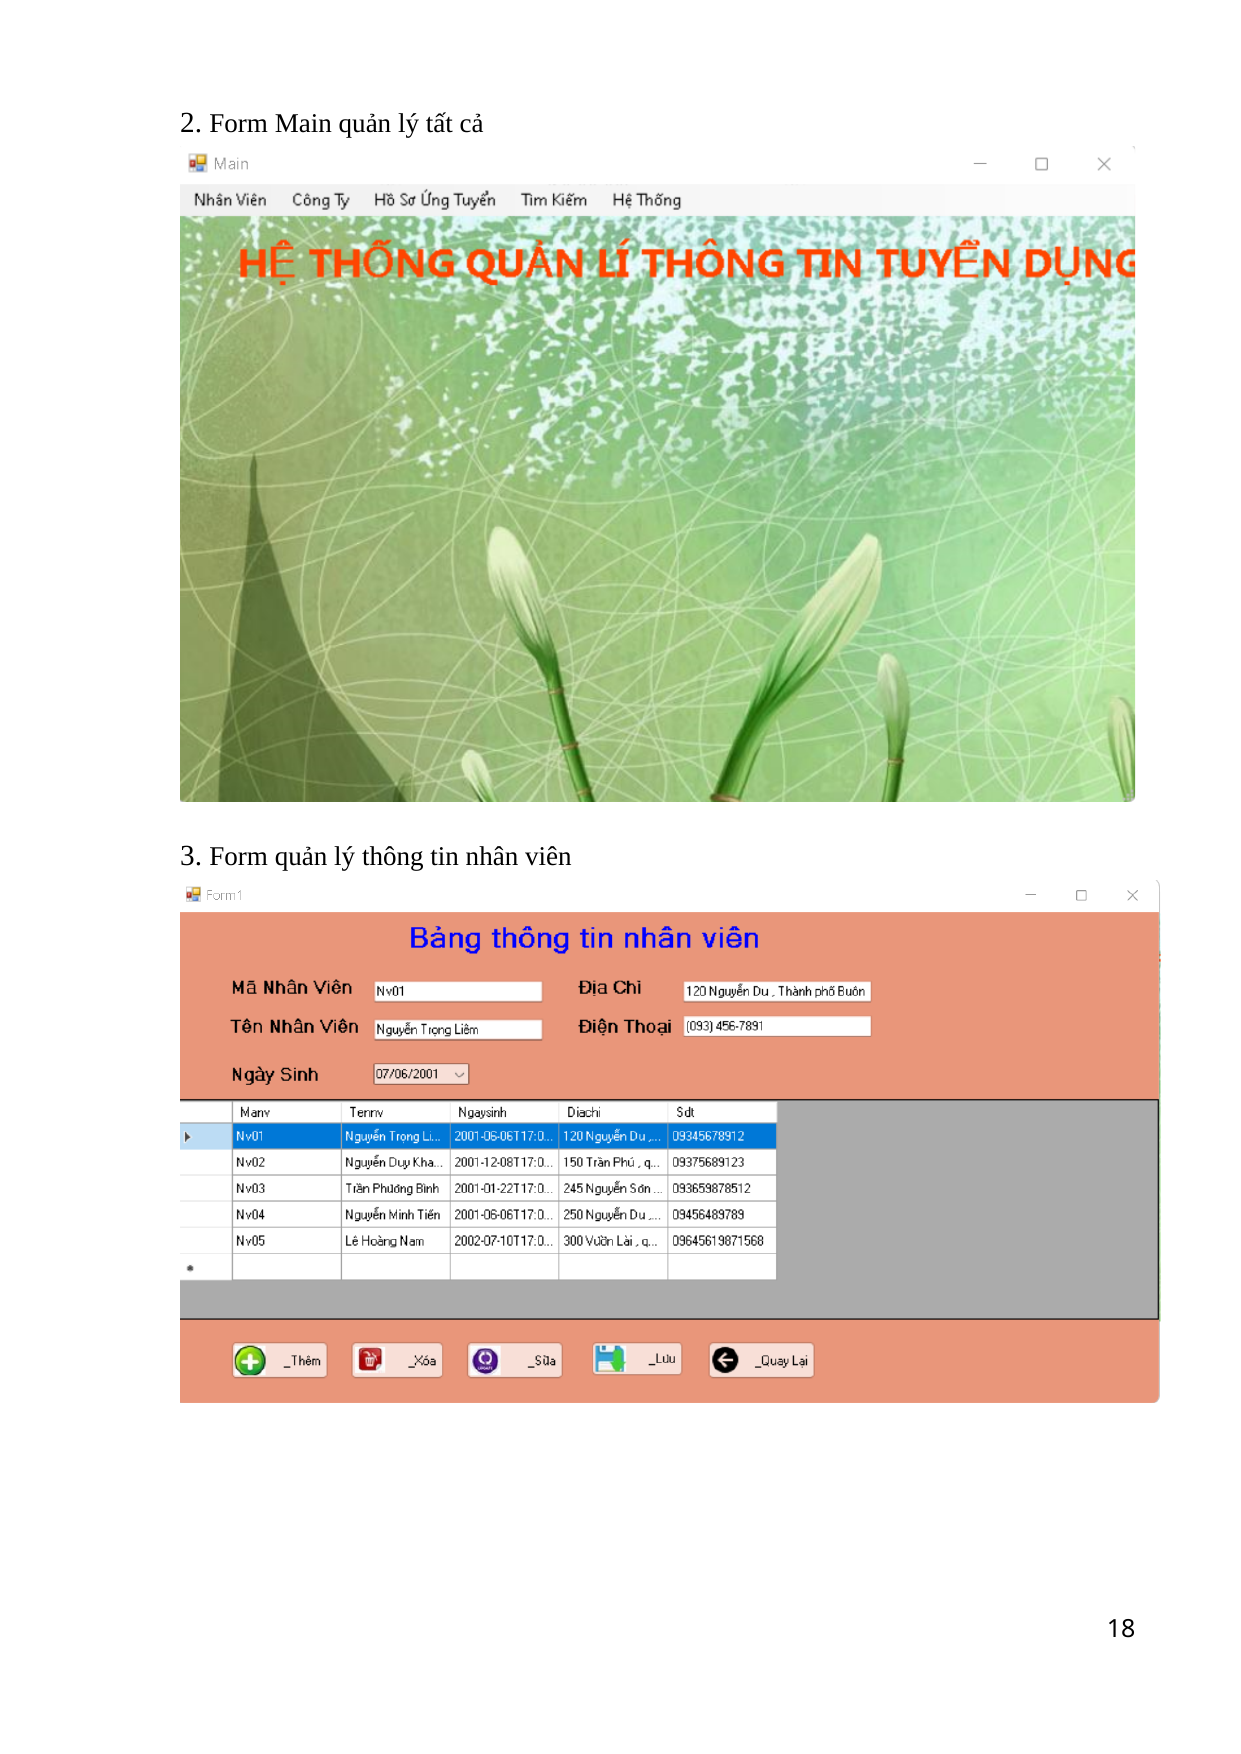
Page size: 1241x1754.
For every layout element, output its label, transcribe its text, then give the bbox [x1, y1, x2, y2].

picture [180, 880, 1161, 1403]
subtitle 2. Form Main quản lý tất cả [180, 105, 1135, 138]
subtitle 3. Form quản lý thông tin nhân viên [180, 838, 1135, 872]
picture [180, 146, 1136, 802]
